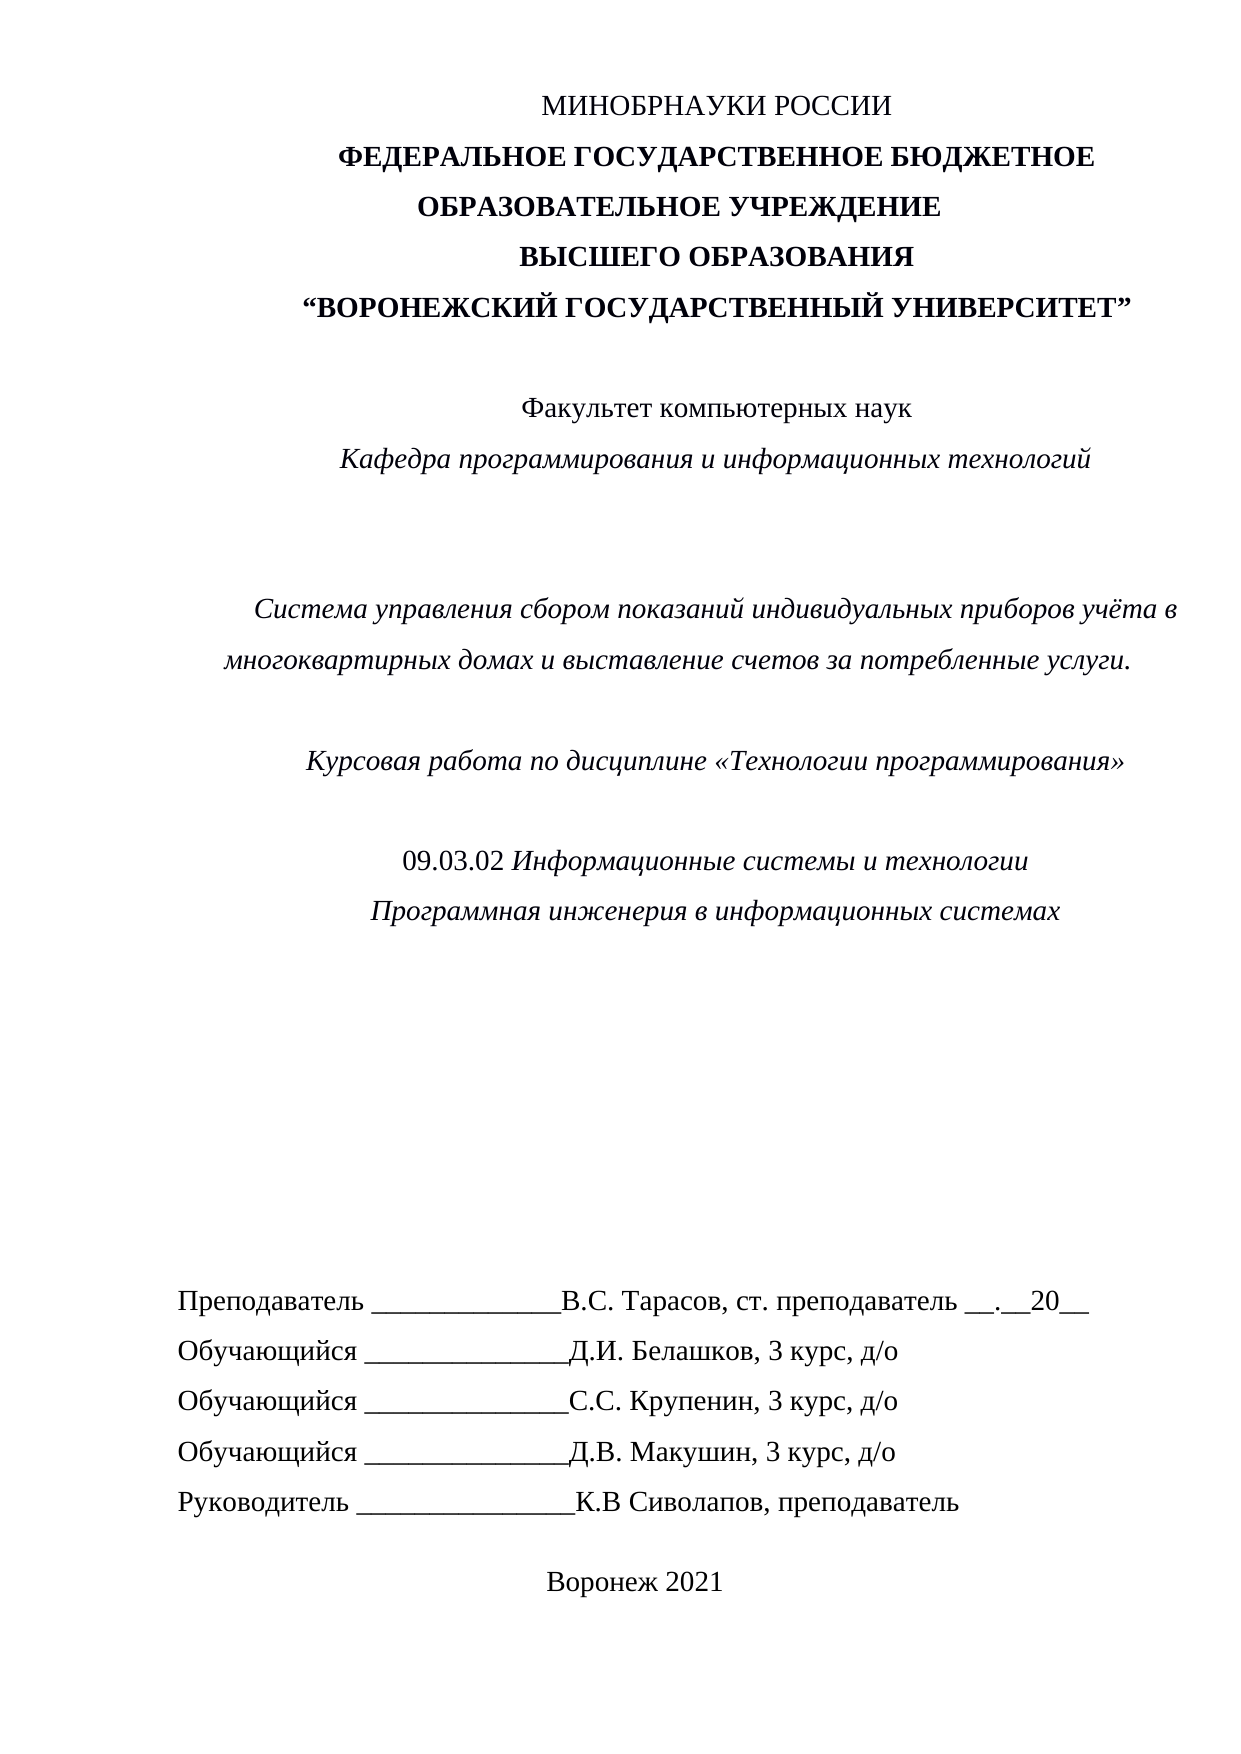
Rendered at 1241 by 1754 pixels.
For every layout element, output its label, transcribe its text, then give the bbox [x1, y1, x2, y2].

text Преподаватель _____________В.С. Тарасов, ст. преподаватель __.__20__ Обучающийся ______________Д.И. Белашков, 3 курс, д/о Обучающийся ______________С.С. Крупенин, 3 курс, д/о Обучающийся ______________Д.В. Макушин, 3 курс, д/о Руководитель _______________К.В Сиволапов, преподаватель [177, 1283, 1181, 1518]
text МИНОБРНАУКИ РОССИИ [177, 88, 1181, 122]
text Факультет компьютерных наук [177, 390, 1181, 424]
text “ВОРОНЕЖСКИЙ ГОСУДАРСТВЕННЫЙ УНИВЕРСИТЕТ” [177, 290, 1181, 323]
text Кафедра программирования и информационных технологий [177, 441, 1181, 474]
text ВЫСШЕГО ОБРАЗОВАНИЯ [177, 239, 1181, 273]
text ФЕДЕРАЛЬНОЕ ГОСУДАРСТВЕННОЕ БЮДЖЕТНОЕ ОБРАЗОВАТЕЛЬНОЕ УЧРЕЖДЕНИЕ [177, 139, 1181, 223]
text Воронеж 2021 [472, 1564, 1181, 1597]
text 09.03.02 Информационные системы и технологии [177, 843, 1181, 877]
text Система управления сбором показаний индивидуальных приборов учёта в многоквартирных домах и выставление счетов за потребленные услуги. [177, 592, 1181, 676]
text Курсовая работа по дисциплине «Технологии программирования» [177, 743, 1181, 776]
text Программная инженерия в информационных системах [177, 893, 1181, 927]
